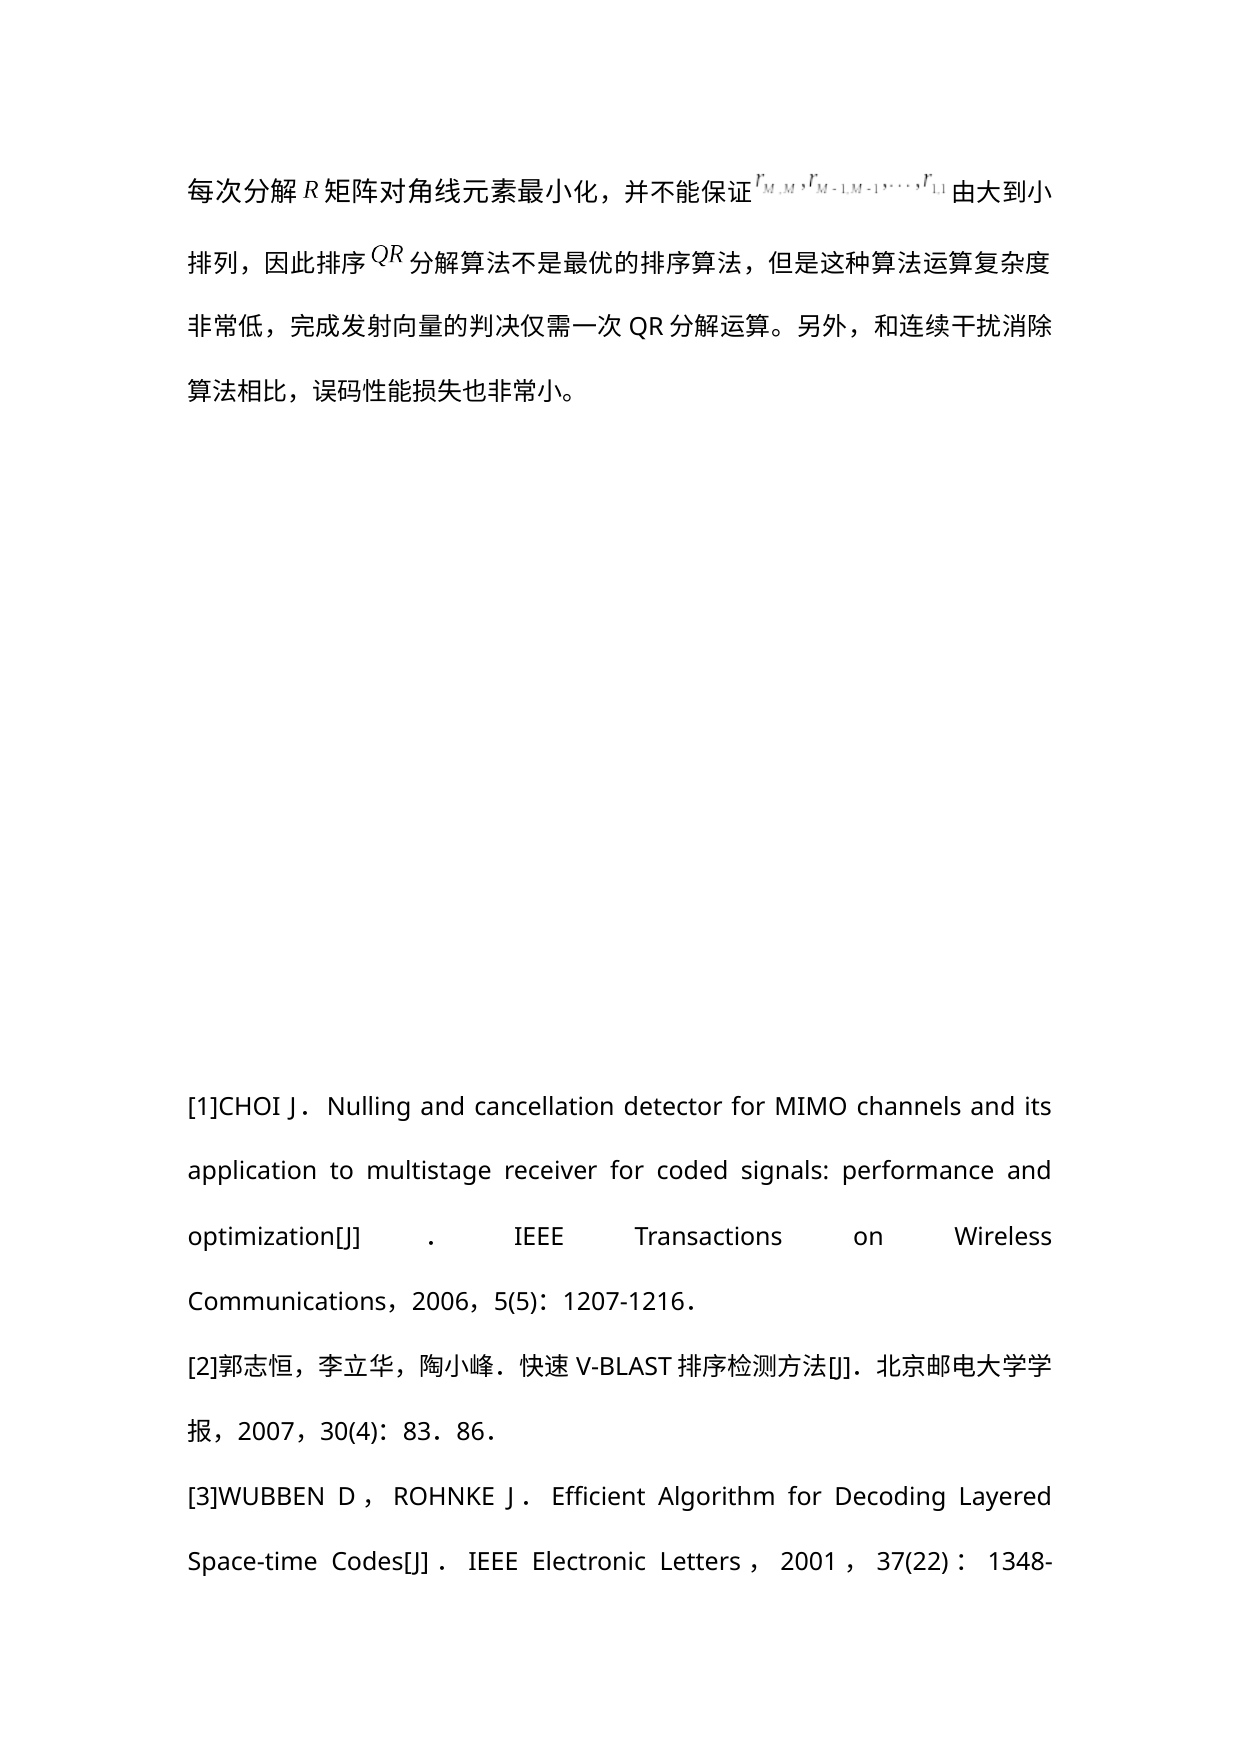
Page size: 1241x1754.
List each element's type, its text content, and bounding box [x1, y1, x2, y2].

text [2]郭志恒，李立华，陶小峰．快速V-BLAST排序检测方法[J]．北京邮电大学学报，2007，30(4)：83．86． [187, 1332, 1053, 1462]
text 每次分解矩阵对角线元素最小化，并不能保证由大到小排列，因此排序分解算法不是最优的排序算法，但是这种算法运算复杂度非常低，完成发射向量的判决仅需一次QR分解运算。另外，和连续干扰消除算法相比，误码性能损失也非常小。 [187, 162, 1053, 422]
text [3]WUBBEN D，ROHNKE J．Efficient Algorithm for Decoding Layered Space-time Codes[J]．IEEE Electronic Letters，2001，37(22)：1348-1350． [187, 1462, 1053, 1592]
text [1]CHOI J．Nulling and cancellation detector for MIMO channels and its application to multistage receiver for coded signals: performance and optimization[J]．IEEE Transactions on Wireless Communications，2006，5(5)：1207-1216． [187, 1072, 1053, 1332]
